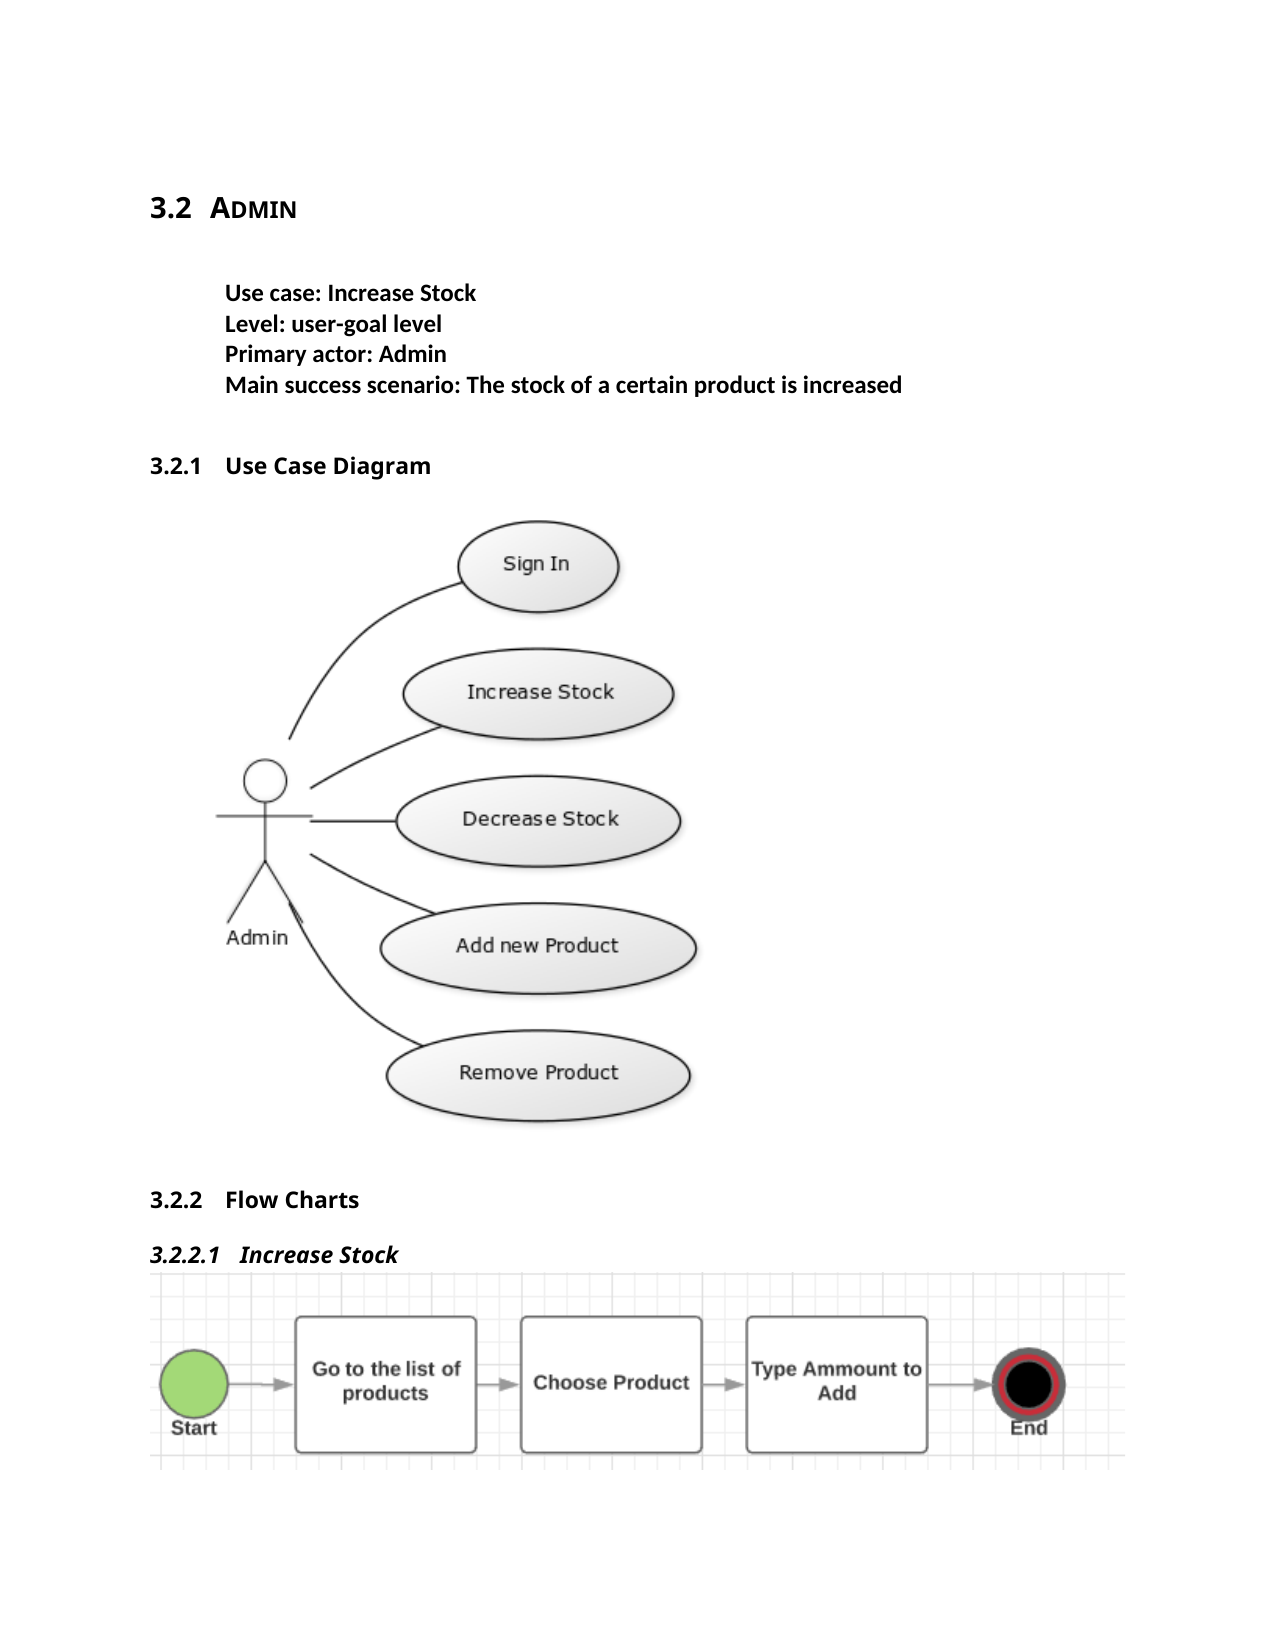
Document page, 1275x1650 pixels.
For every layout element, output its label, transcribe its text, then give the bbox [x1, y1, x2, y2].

subtitle Admin [150, 187, 1125, 227]
text Main success scenario: The stock of a certain product is increased [225, 369, 1125, 399]
picture [150, 484, 736, 1161]
text Level: user-goal level [150, 308, 1125, 338]
subtitle Increase Stock [150, 1239, 1125, 1270]
text Use case: Increase Stock [150, 277, 1125, 308]
picture [150, 1272, 1125, 1470]
subtitle Use Case Diagram [150, 450, 1125, 482]
text Primary actor: Admin [150, 338, 1125, 369]
subtitle Flow Charts [150, 1184, 1125, 1215]
